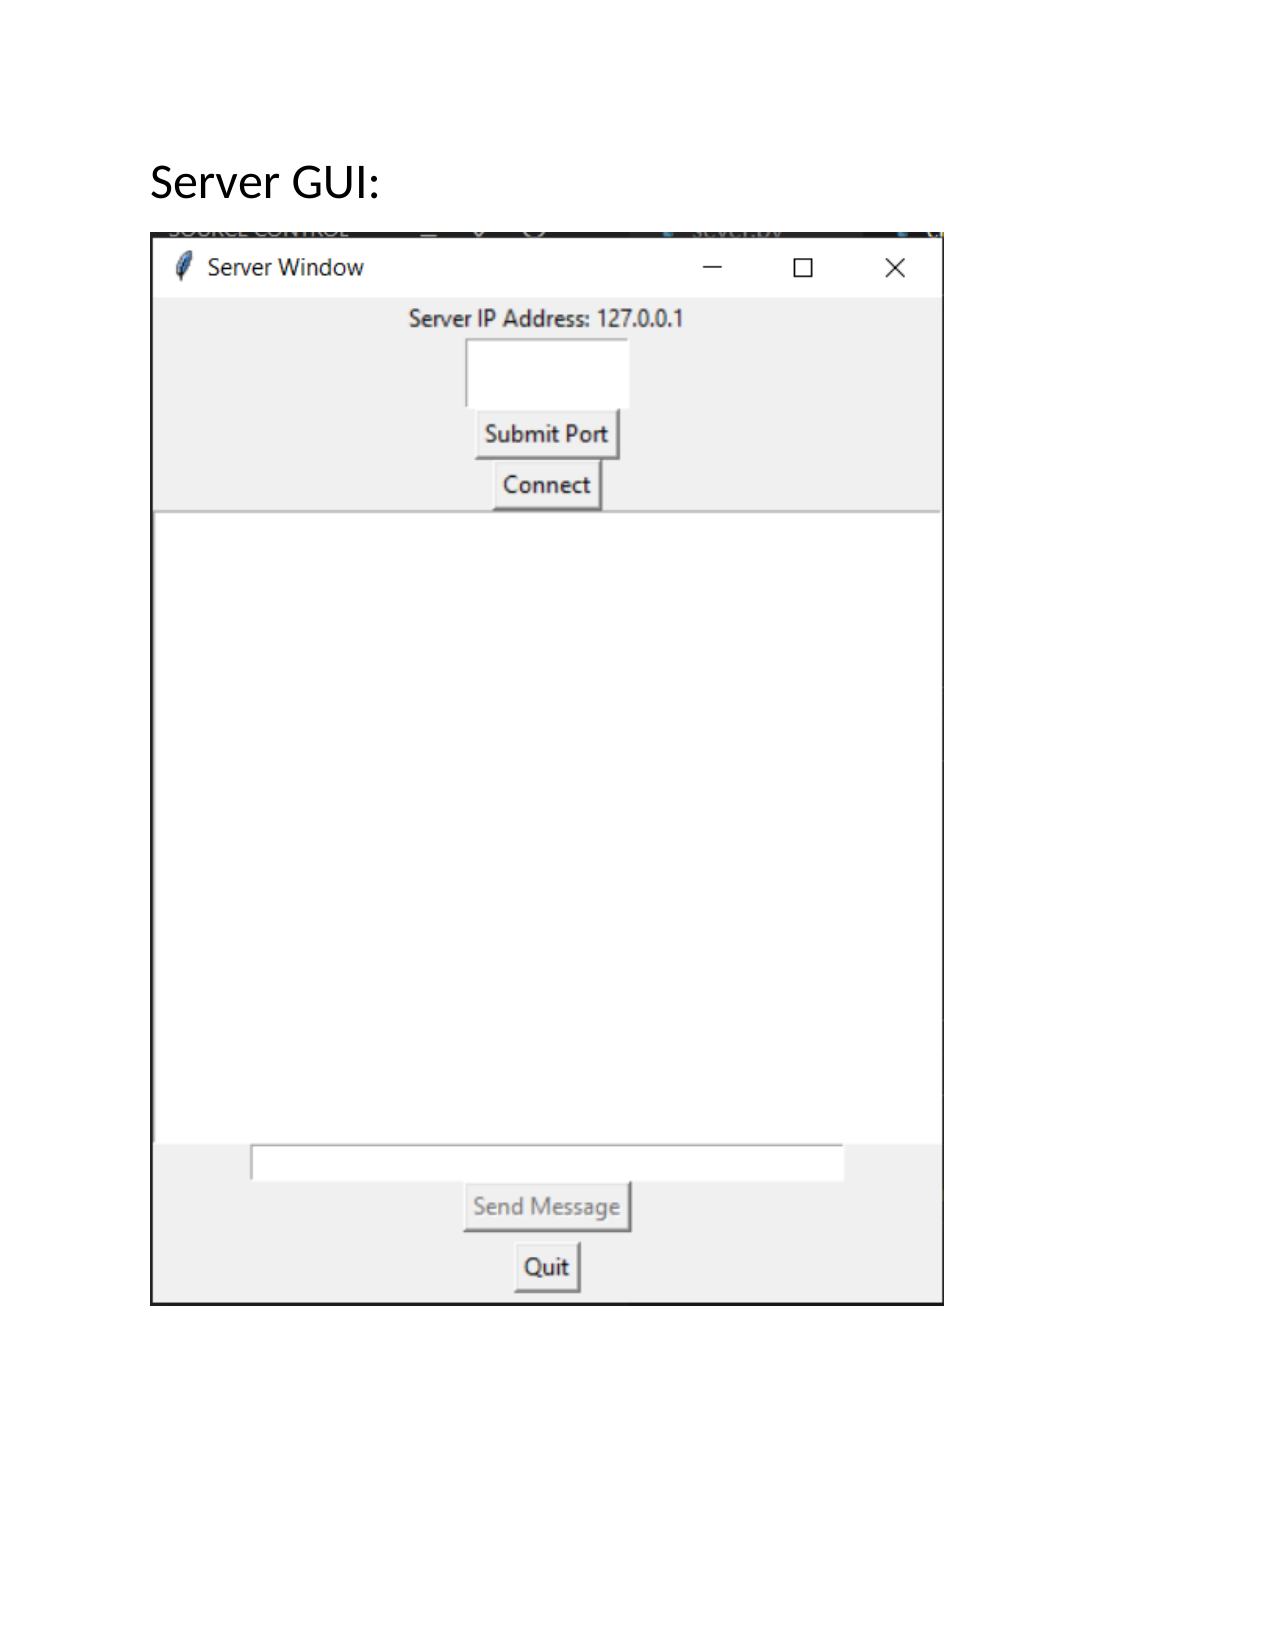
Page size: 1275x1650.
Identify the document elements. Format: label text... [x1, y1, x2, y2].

picture [150, 232, 944, 1306]
text Server GUI: [150, 150, 1125, 211]
